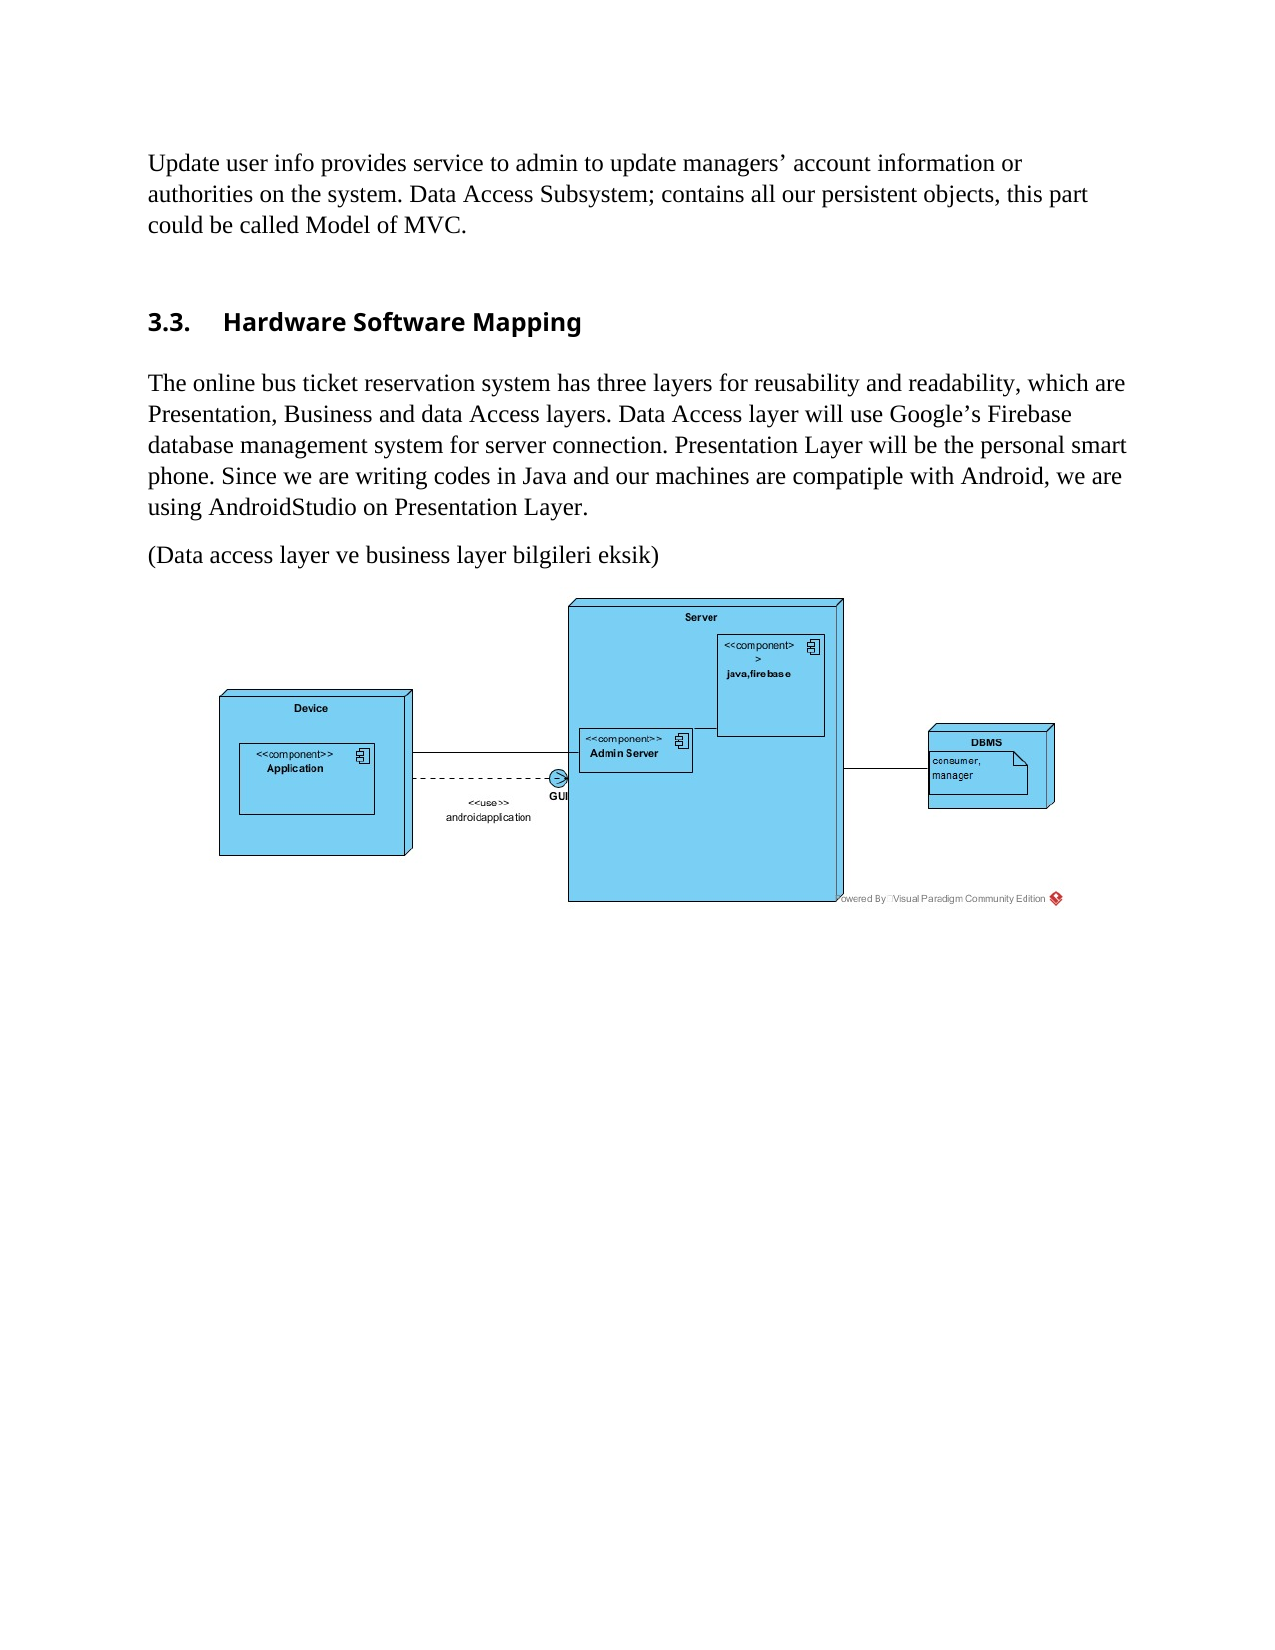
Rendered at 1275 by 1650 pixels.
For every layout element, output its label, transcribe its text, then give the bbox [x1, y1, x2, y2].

subtitle Hardware Software Mapping [148, 304, 1127, 338]
picture [208, 587, 1067, 914]
text The online bus ticket reservation system has three layers for reusability and readability, which are Presentation, Business and data Access layers. Data Access layer will use Google’s Firebase database management system for server connection. Presentation Layer will be the personal smart phone. Since we are writing codes in Java and our machines are compatiple with Android, we are using AndroidStudio on Presentation Layer. [148, 368, 1127, 521]
text Update user info provides service to admin to update managers’ account information or authorities on the system. Data Access Subsystem; contains all our persistent objects, this part could be called Model of MVC. [148, 148, 1127, 238]
text (Data access layer ve business layer bilgileri eksik) [148, 540, 1127, 568]
